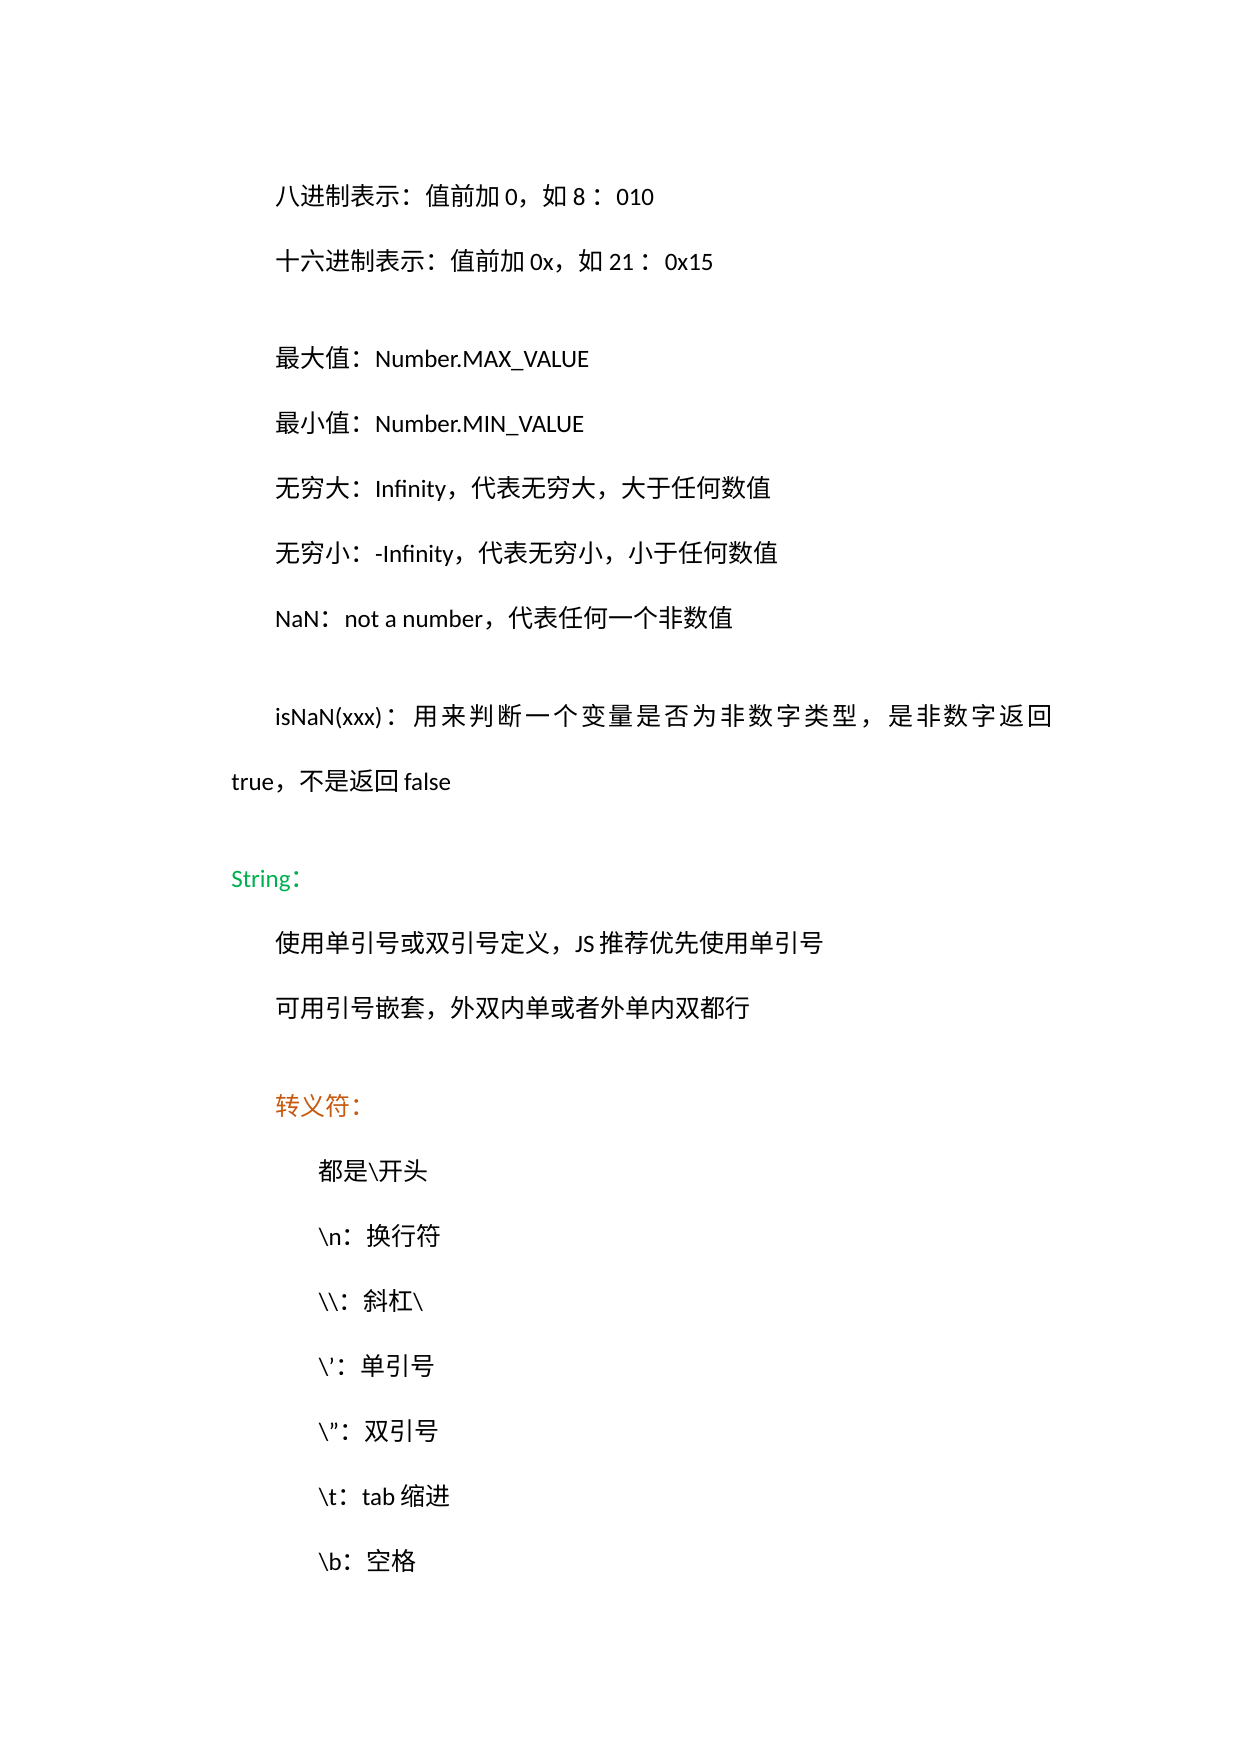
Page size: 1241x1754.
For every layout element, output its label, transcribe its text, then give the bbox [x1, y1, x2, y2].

list 无穷大：Infinity，代表无穷大，大于任何数值 [231, 454, 1053, 519]
list 最大值：Number.MAX_VALUE [231, 324, 1053, 389]
list \t：tab缩进 [275, 1462, 1053, 1527]
list 十六进制表示：值前加0x，如21 ：0x15 [231, 227, 1053, 292]
list 可用引号嵌套，外双内单或者外单内双都行 [231, 974, 1053, 1039]
list 使用单引号或双引号定义，JS推荐优先使用单引号 [231, 909, 1053, 974]
list String： [187, 844, 1053, 909]
list \’：单引号 [275, 1332, 1053, 1397]
list 转义符： [231, 1072, 1053, 1137]
list \b：空格 [275, 1527, 1053, 1592]
list NaN：not a number，代表任何一个非数值 [231, 584, 1053, 649]
list 都是\开头 [275, 1137, 1053, 1202]
list 最小值：Number.MIN_VALUE [231, 389, 1053, 454]
list 八进制表示：值前加0，如8 ：010 [231, 162, 1053, 227]
list isNaN(xxx)：用来判断一个变量是否为非数字类型，是非数字返回true，不是返回false [231, 682, 1053, 812]
list 无穷小：-Infinity，代表无穷小，小于任何数值 [231, 519, 1053, 584]
list \\：斜杠\ [275, 1267, 1053, 1332]
list \”：双引号 [275, 1397, 1053, 1462]
list \n：换行符 [275, 1202, 1053, 1267]
